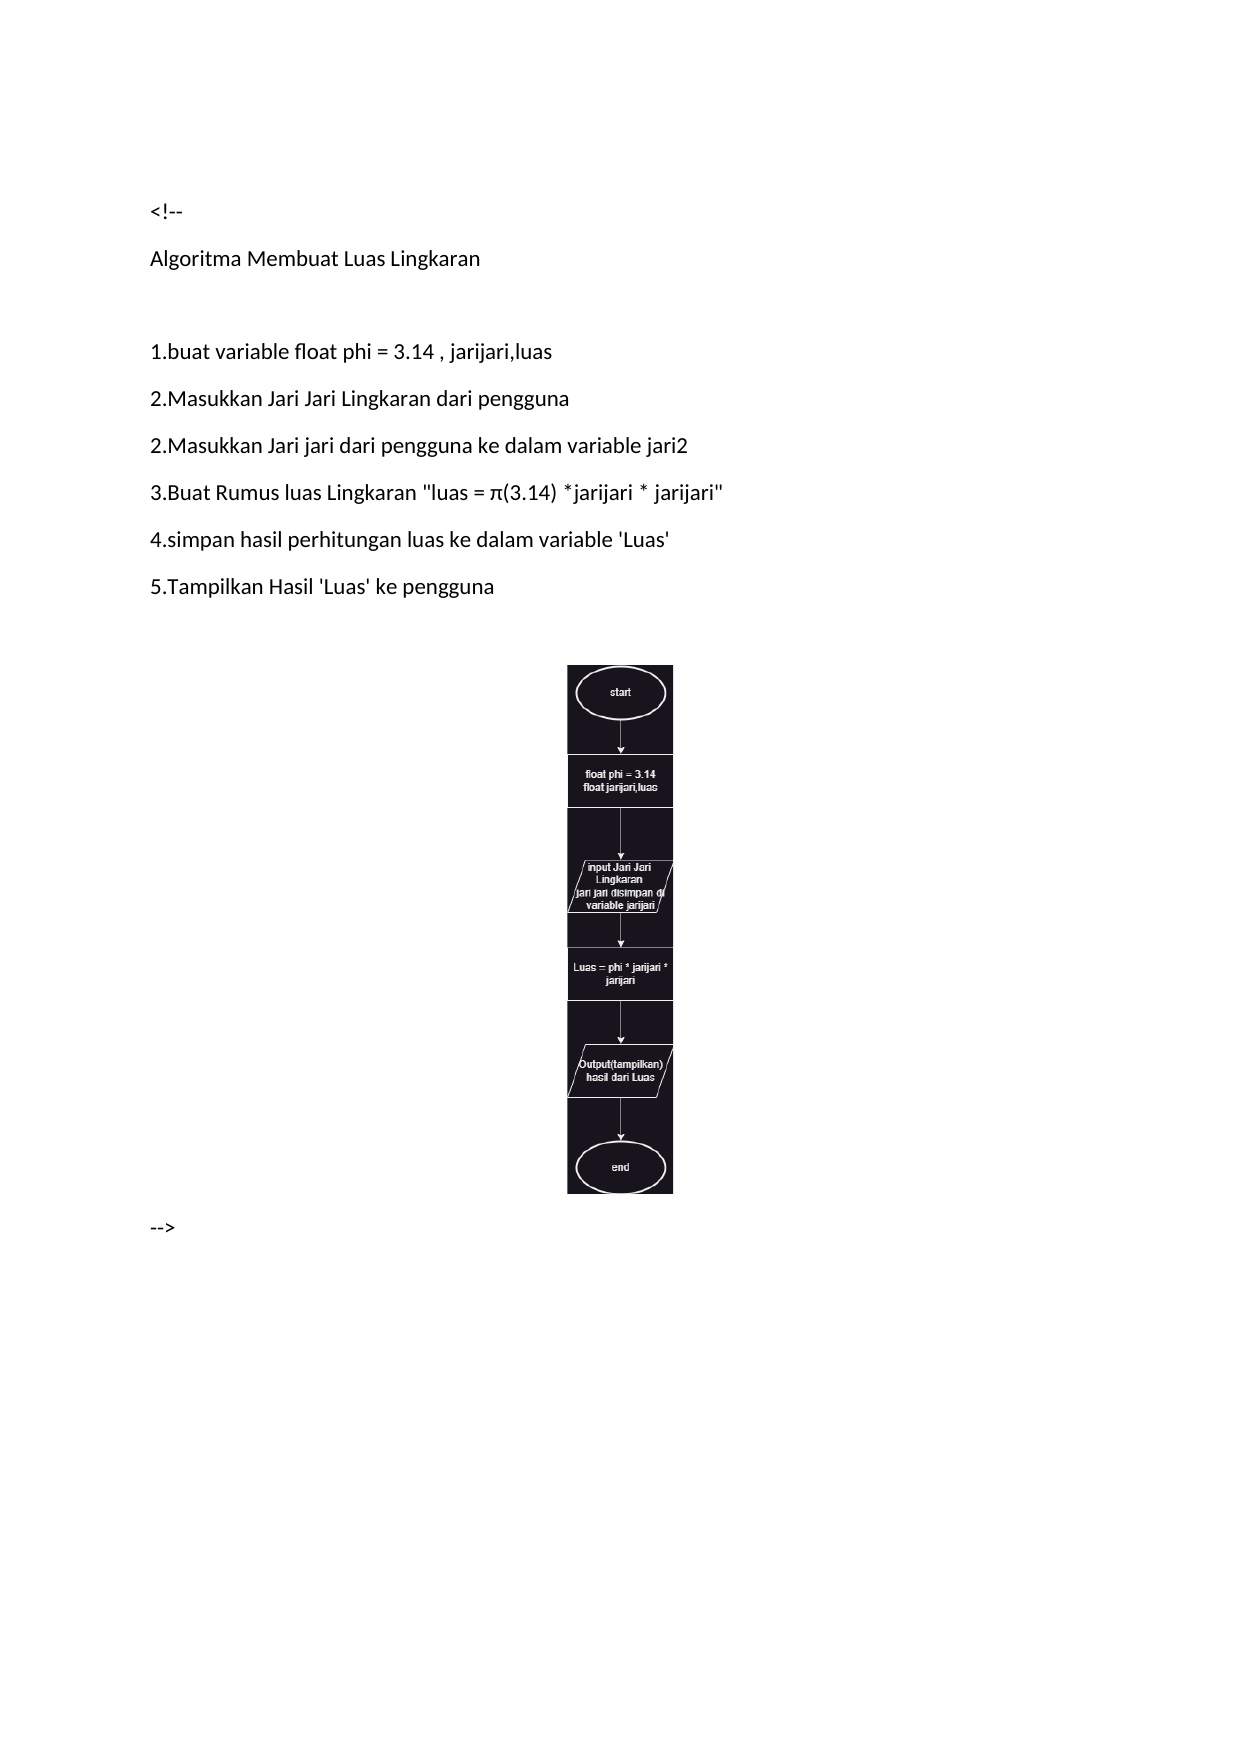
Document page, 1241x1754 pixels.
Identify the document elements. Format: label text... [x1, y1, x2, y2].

text 4.simpan hasil perhitungan luas ke dalam variable 'Luas' [150, 525, 1090, 553]
text --> [150, 1213, 1090, 1241]
text 1.buat variable float phi = 3.14 , jarijari,luas [150, 337, 1090, 366]
picture [567, 665, 674, 1194]
text 5.Tampilkan Hasil 'Luas' ke pengguna [150, 572, 1090, 600]
text 2.Masukkan Jari jari dari pengguna ke dalam variable jari2 [150, 431, 1090, 459]
text <!-- [150, 197, 1090, 225]
text 2.Masukkan Jari Jari Lingkaran dari pengguna [150, 384, 1090, 412]
text Algoritma Membuat Luas Lingkaran [150, 244, 1090, 272]
text 3.Buat Rumus luas Lingkaran "luas = π(3.14) *jarijari * jarijari" [150, 478, 1090, 506]
